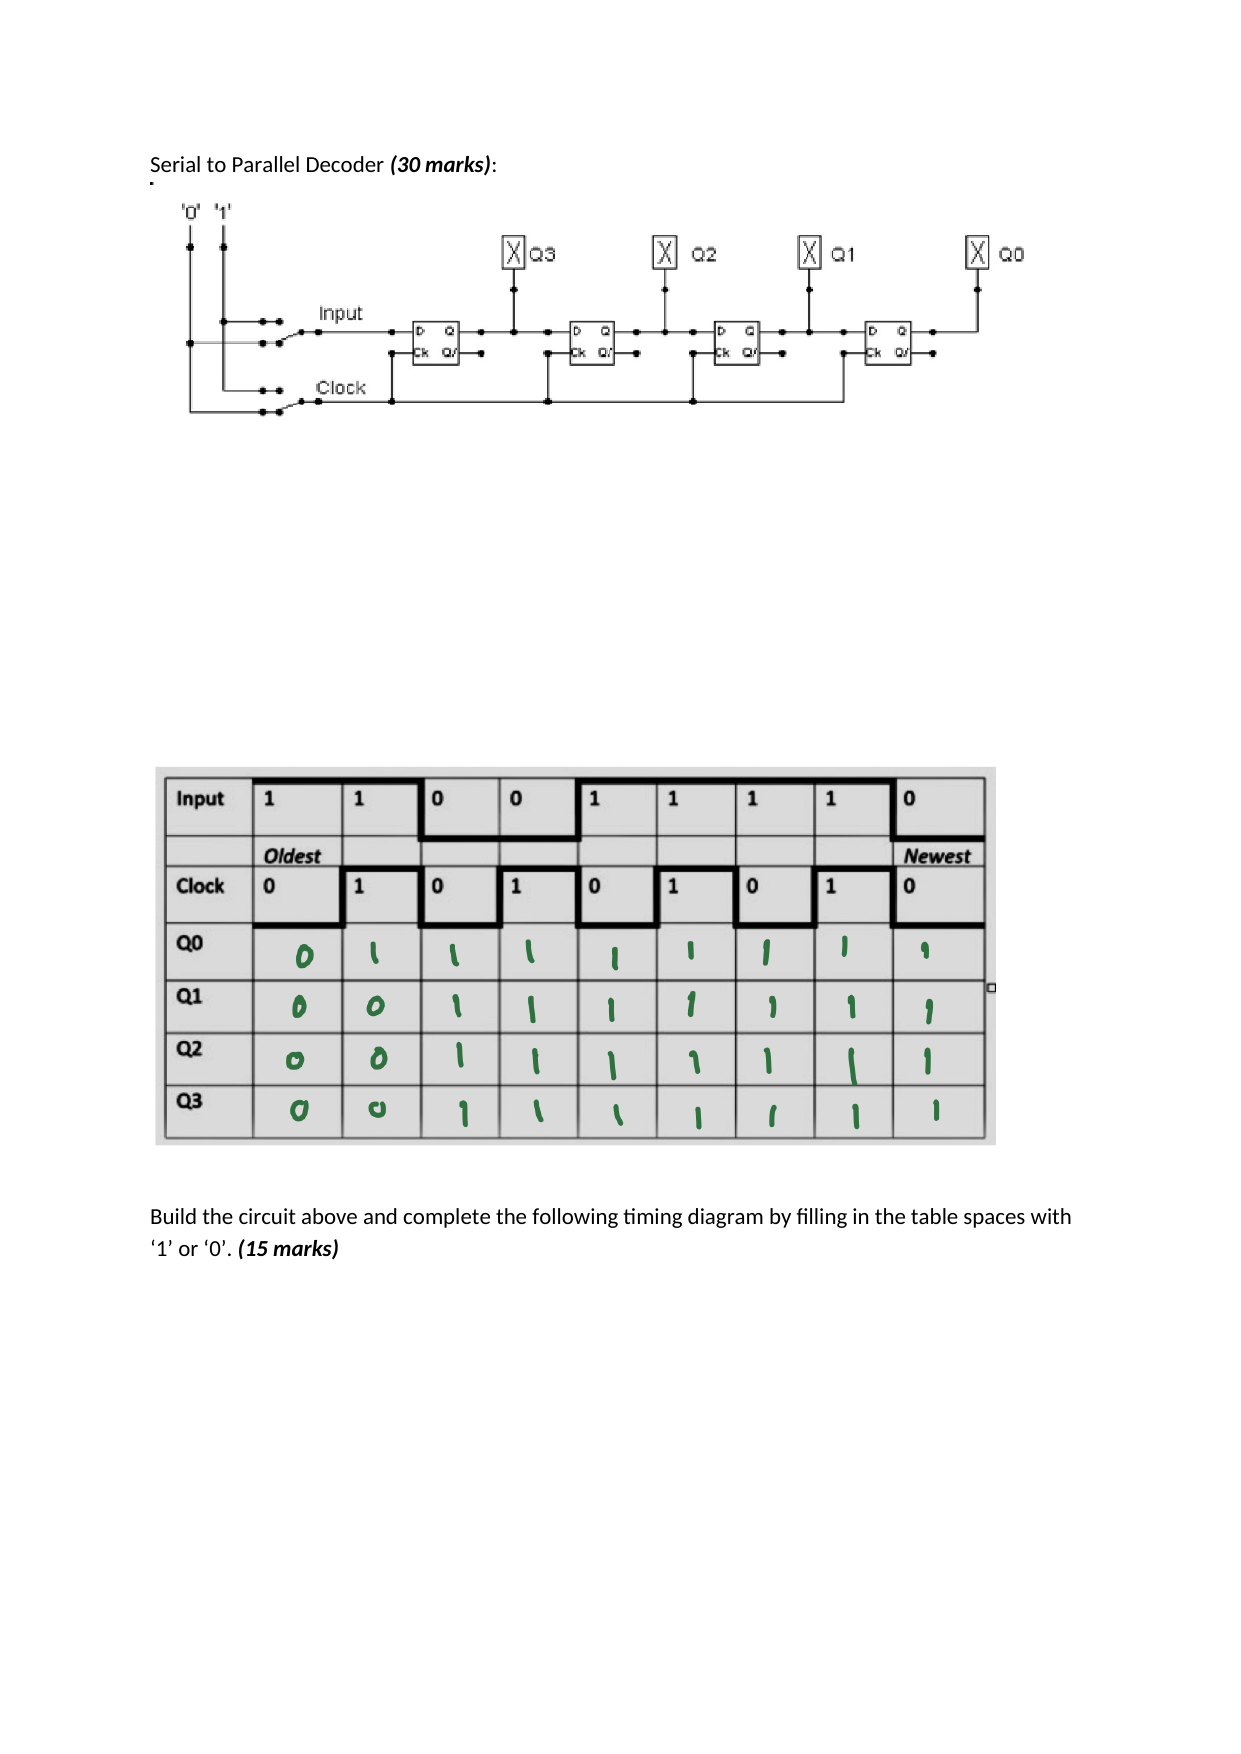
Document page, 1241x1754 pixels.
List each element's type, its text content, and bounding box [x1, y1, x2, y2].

picture [148, 762, 997, 1148]
picture [150, 182, 1050, 689]
